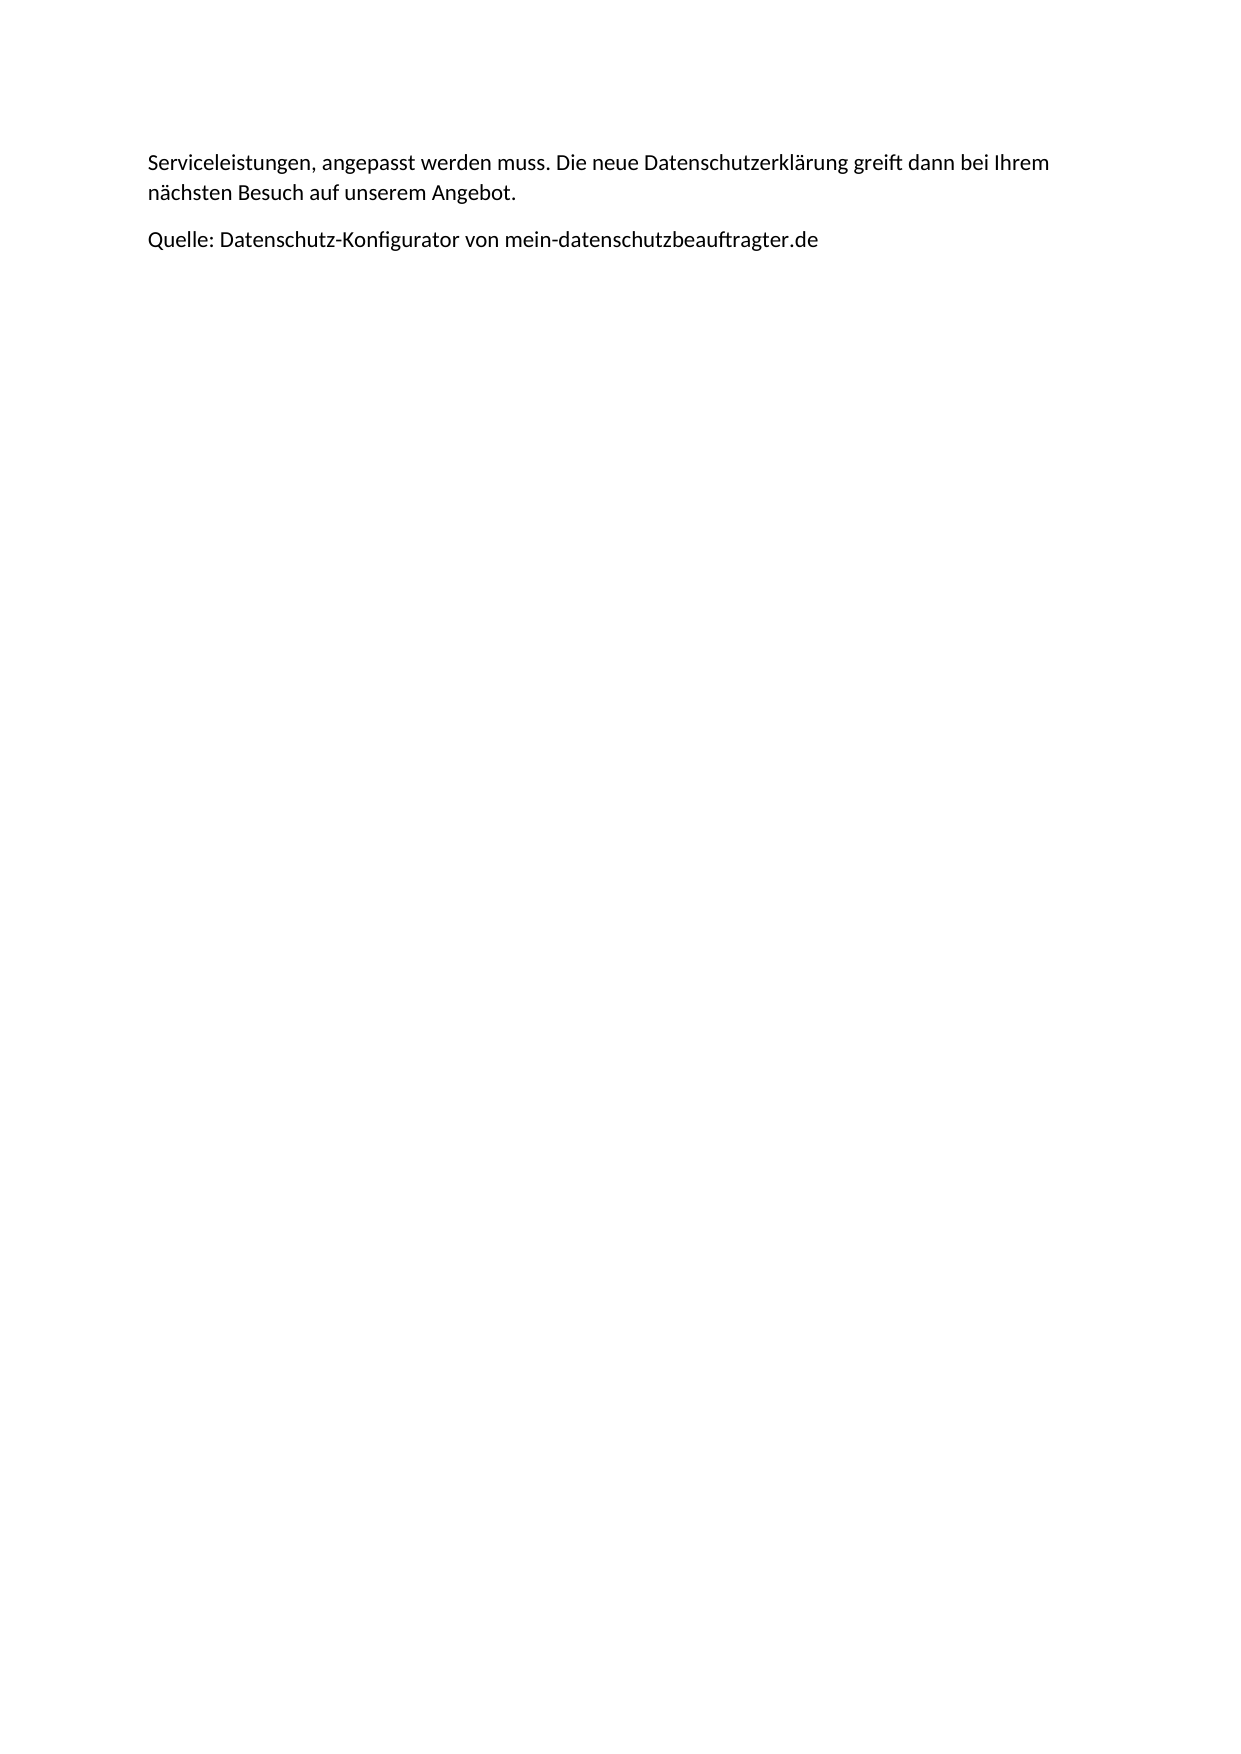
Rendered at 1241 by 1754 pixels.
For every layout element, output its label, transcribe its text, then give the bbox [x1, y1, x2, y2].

text Quelle: Datenschutz-Konfigurator von mein-datenschutzbeauftragter.de [148, 225, 1093, 253]
